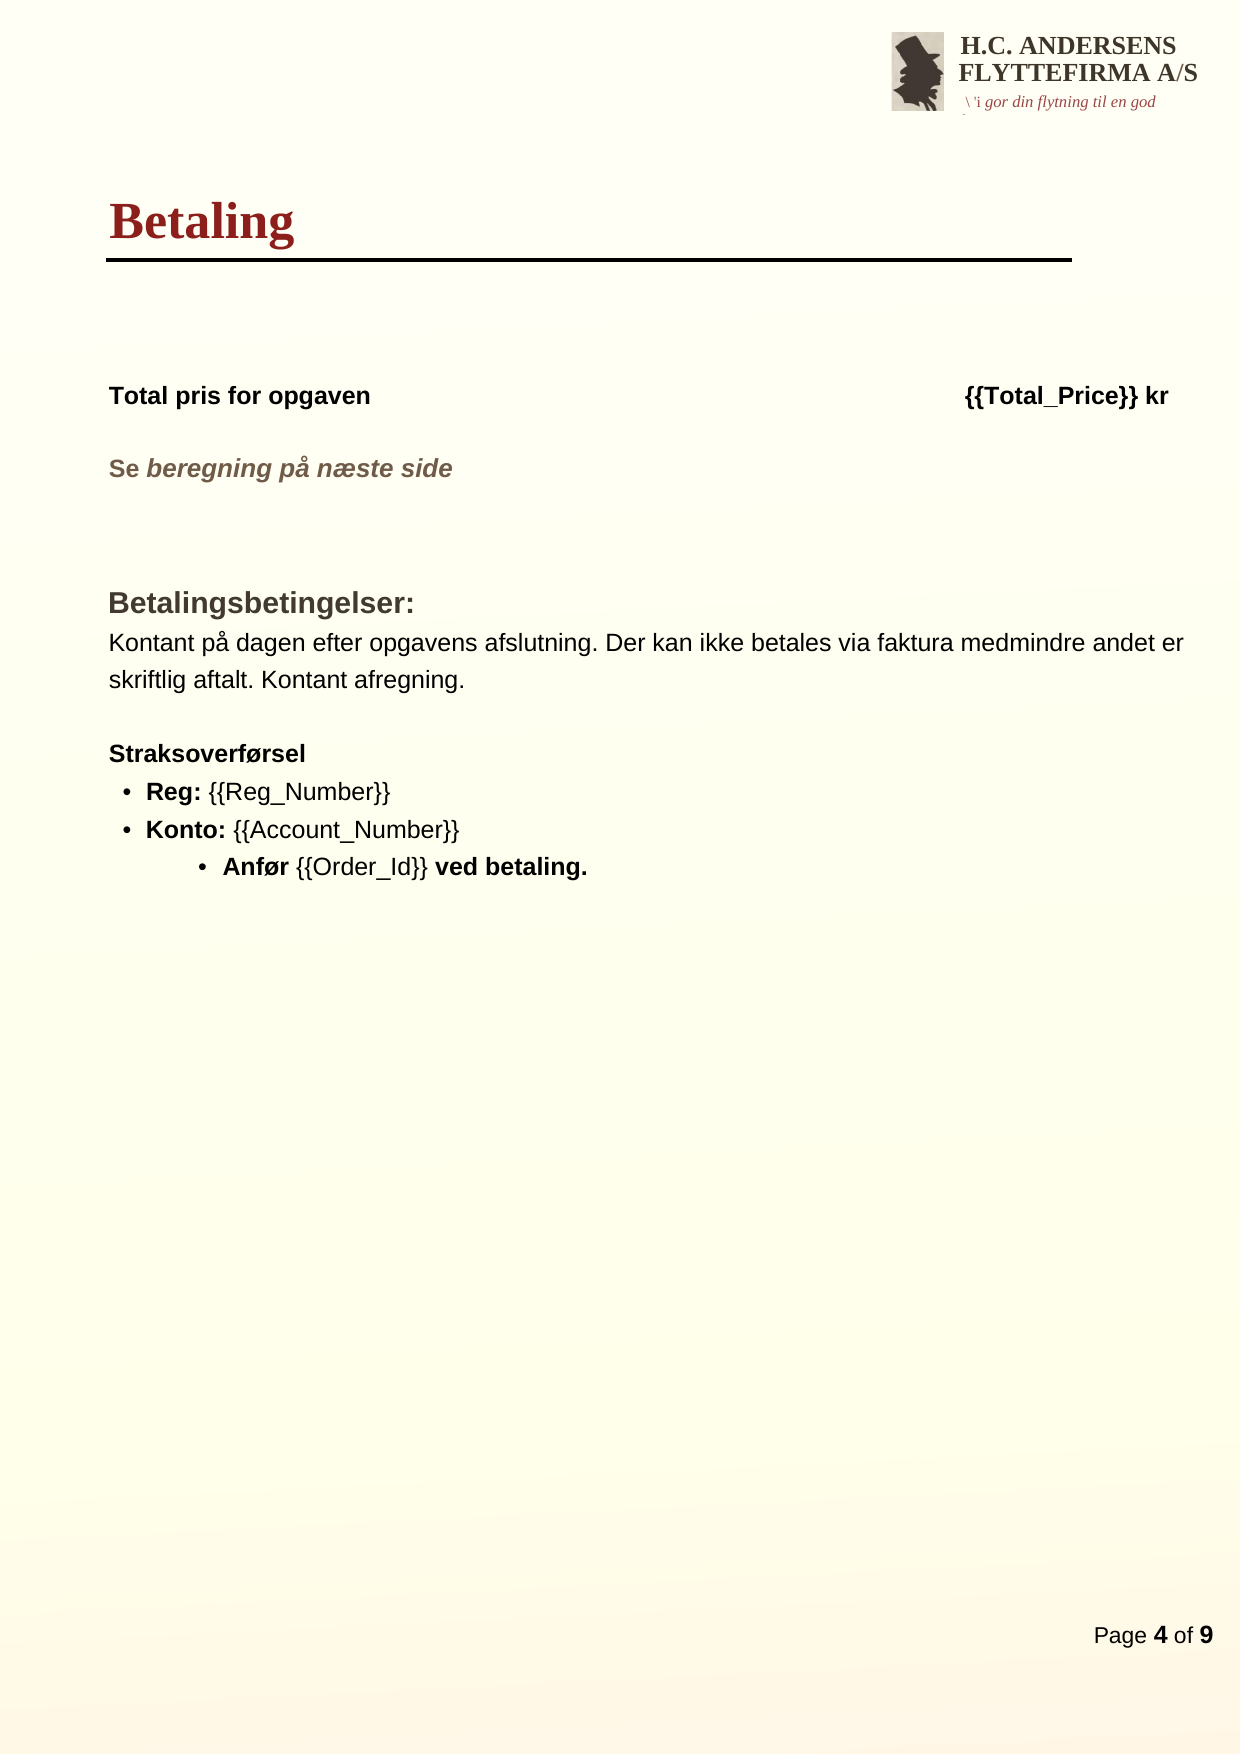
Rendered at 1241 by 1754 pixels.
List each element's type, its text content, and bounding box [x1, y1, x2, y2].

text Kontant på dagen efter opgavens afslutning. Der kan ikke betales via faktura medmindre andet er skriftlig aftalt. Kontant afregning. [108, 628, 1203, 694]
text Total pris for opgaven {{Total_Price}} kr [108, 381, 1213, 410]
picture [891, 32, 944, 111]
list Konto: {{Account_Number}} [122, 814, 1213, 843]
list Reg: {{Reg_Number}} [122, 777, 1213, 806]
subtitle Betaling [109, 190, 1213, 250]
text Se beregning på næste side [109, 453, 1213, 483]
list Anfør {{Order_Id}} ved betaling. [198, 852, 1213, 881]
subtitle Betalingsbetingelser: [108, 585, 1213, 620]
text Straksoverførsel [109, 739, 1213, 768]
